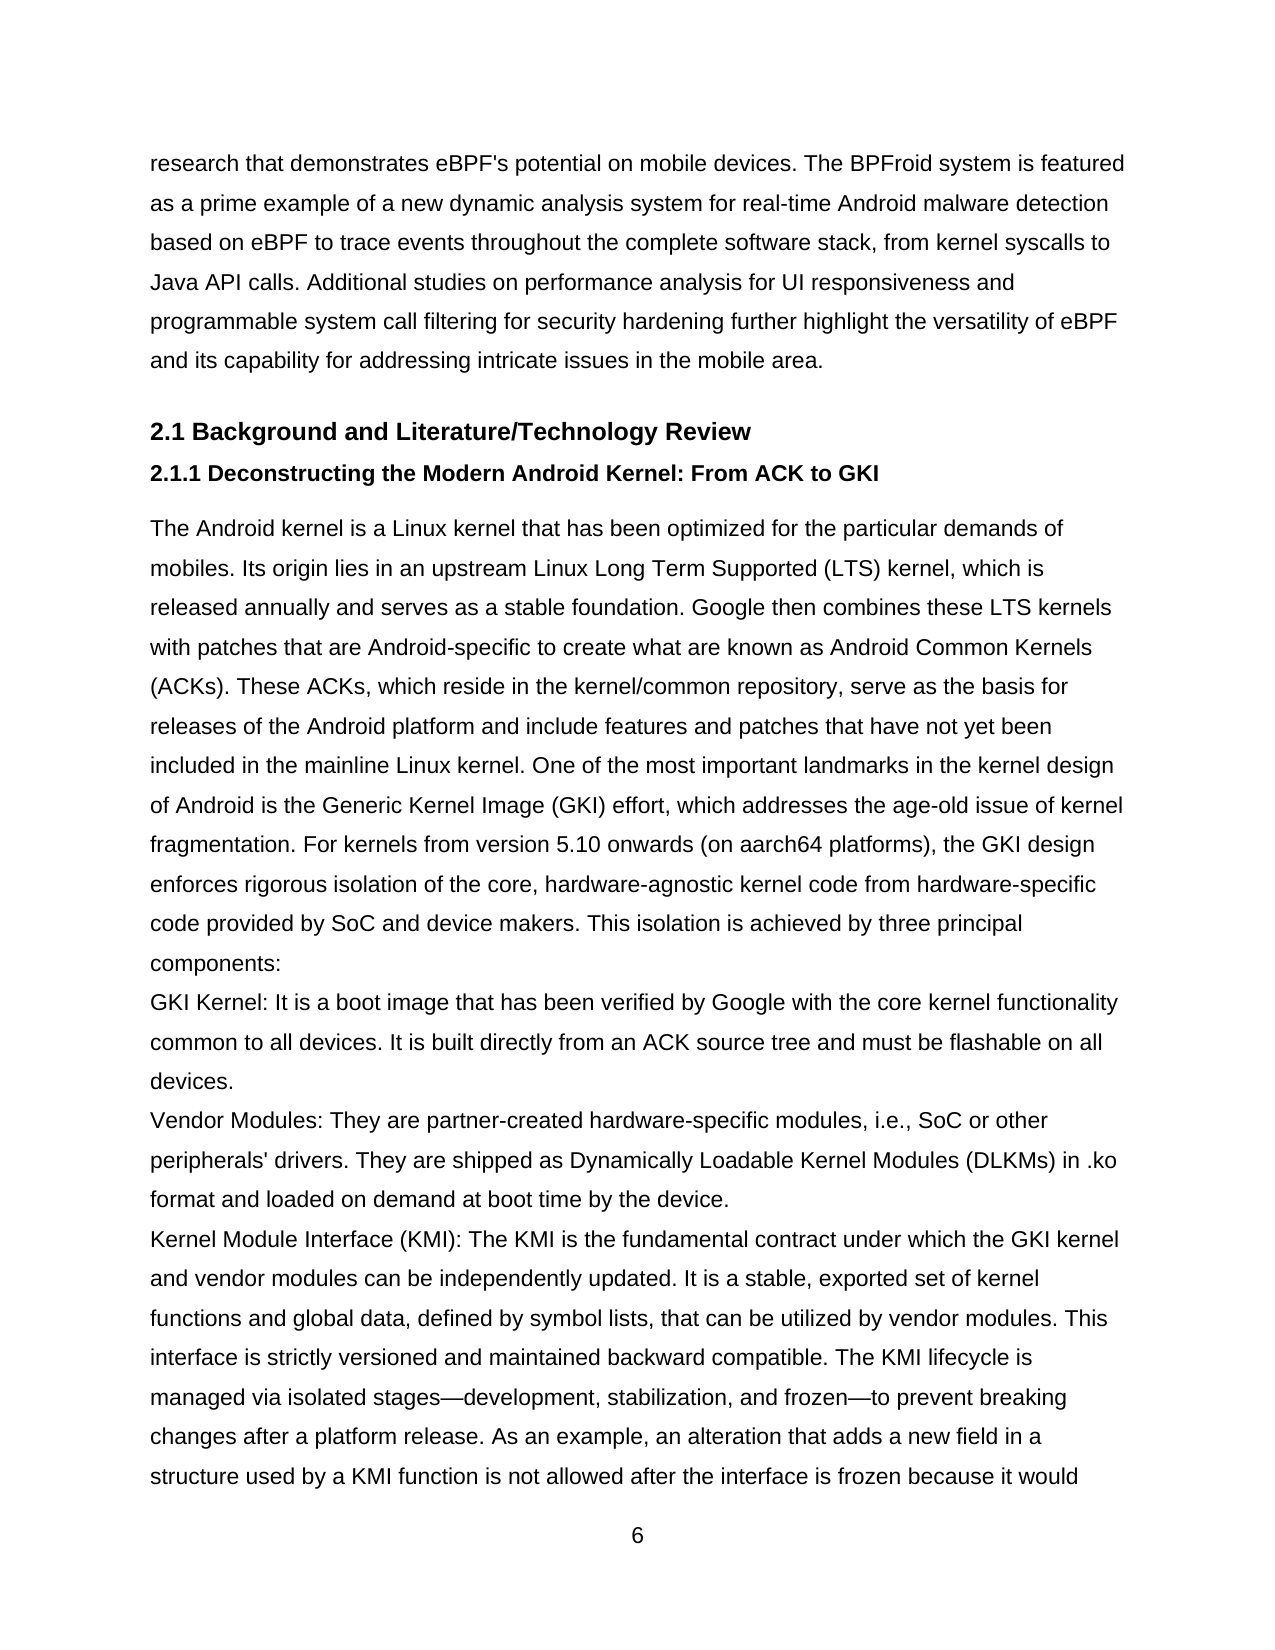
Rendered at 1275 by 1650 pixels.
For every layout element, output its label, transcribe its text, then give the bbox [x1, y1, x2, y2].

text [150, 150, 1125, 374]
text 2.1.1 Deconstructing the Modern Android Kernel: From ACK to GKI [150, 460, 1125, 487]
text GKI Kernel: It is a boot image that has been verified by Google with the core kernel functionality common to all devices. It is built directly from an ACK source tree and must be flashable on all devices. [150, 989, 1125, 1094]
text The Android kernel is a Linux kernel that has been optimized for the particular demands of mobiles. Its origin lies in an upstream Linux Long Term Supported (LTS) kernel, which is released annually and serves as a stable foundation. Google then combines these LTS kernels with patches that are Android-specific to create what are known as Android Common Kernels (ACKs). These ACKs, which reside in the kernel/common repository, serve as the basis for releases of the Android platform and include features and patches that have not yet been included in the mainline Linux kernel. One of the most important landmarks in the kernel design of Android is the Generic Kernel Image (GKI) effort, which addresses the age-old issue of kernel fragmentation. For kernels from version 5.10 onwards (on aarch64 platforms), the GKI design enforces rigorous isolation of the core, hardware-agnostic kernel code from hardware-specific code provided by SoC and device makers. This isolation is achieved by three principal components: [150, 500, 1125, 976]
text 2.1 Background and Literature/Technology Review [150, 417, 1125, 446]
text Vendor Modules: They are partner-created hardware-specific modules, i.e., SoC or other peripherals' drivers. They are shipped as Dynamically Loadable Kernel Modules (DLKMs) in .ko format and loaded on demand at boot time by the device. [150, 1107, 1125, 1213]
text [150, 1226, 1125, 1489]
